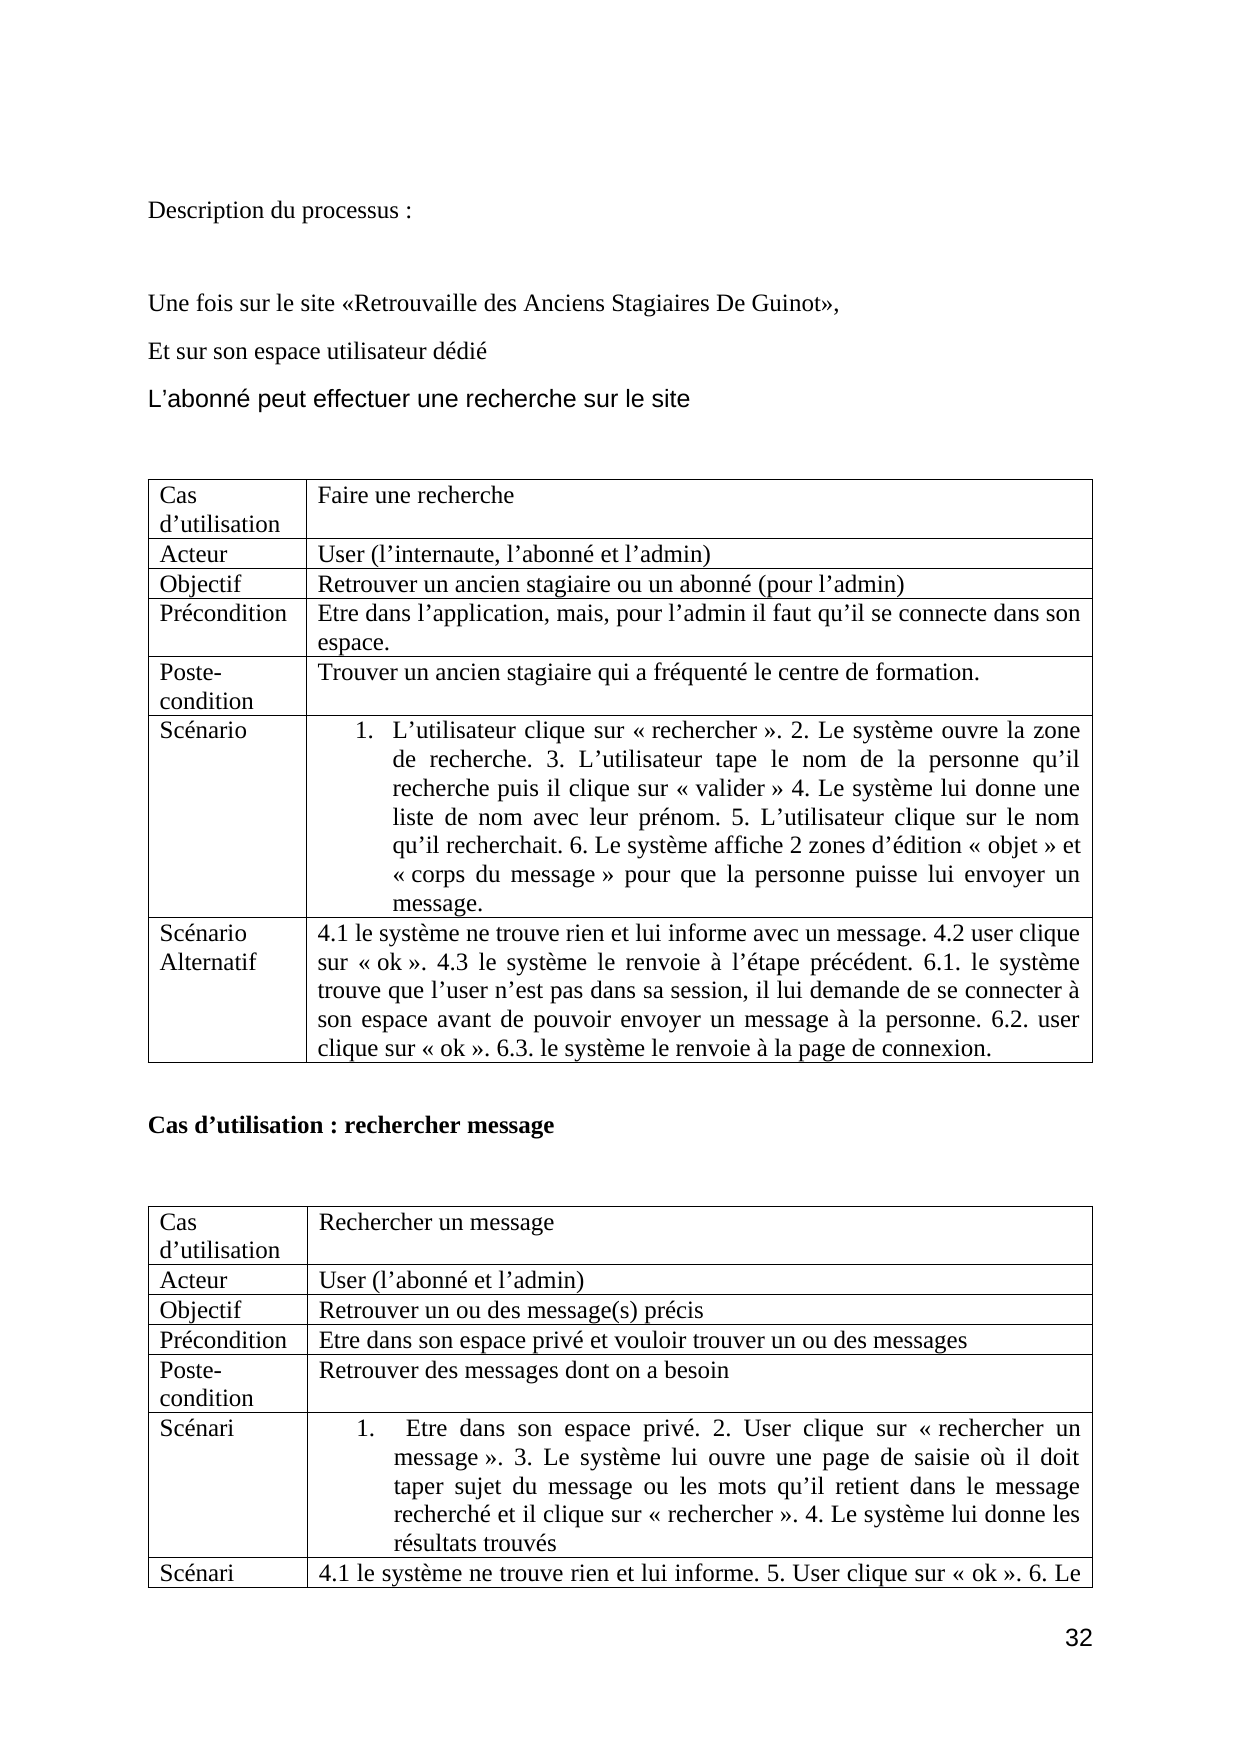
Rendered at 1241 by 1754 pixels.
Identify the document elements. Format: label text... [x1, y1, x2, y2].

table_cell Scénari alternatif [149, 1558, 307, 1587]
table_header Faire une recherche [307, 480, 1092, 538]
table_cell Scénari [149, 1413, 307, 1557]
table_cell Poste-condition [149, 657, 306, 714]
table_cell Précondition [149, 1325, 307, 1354]
table_cell Scénario [149, 716, 306, 917]
table_header Cas d’utilisation [149, 480, 306, 538]
text Et sur son espace utilisateur dédié [148, 336, 1093, 365]
table_cell Acteur [149, 539, 306, 568]
table_cell L’utilisateur clique sur « rechercher ». 2. Le système ouvre la zone de recherche. 3. L’utilisateur tape le nom de la personne qu’il recherche puis il clique sur « valider » 4. Le système lui donne une liste de nom avec leur prénom. 5. L’utilisateur clique sur le nom qu’il recherchait. 6. Le système affiche 2 zones d’édition « objet » et « corps du message » pour que la personne puisse lui envoyer un message. [307, 716, 1092, 917]
table_cell Scénario Alternatif [149, 918, 306, 1062]
table_cell Etre dans son espace privé. 2. User clique sur « rechercher un message ». 3. Le système lui ouvre une page de saisie où il doit taper sujet du message ou les mots qu’il retient dans le message recherché et il clique sur « rechercher ». 4. Le système lui donne les résultats trouvés [308, 1413, 1092, 1557]
table_cell 4.1 le système ne trouve rien et lui informe avec un message. 4.2 user clique sur « ok ». 4.3 le système le renvoie à l’étape précédent. 6.1. le système trouve que l’user n’est pas dans sa session, il lui demande de se connecter à son espace avant de pouvoir envoyer un message à la personne. 6.2. user clique sur « ok ». 6.3. le système le renvoie à la page de connexion. [307, 918, 1092, 1062]
table_cell Objectif [149, 569, 306, 597]
table_header Cas d’utilisation [149, 1207, 307, 1264]
table_header Rechercher un message [308, 1207, 1092, 1264]
table_cell Acteur [149, 1265, 307, 1294]
table_cell Retrouver un ancien stagiaire ou un abonné (pour l’admin) [307, 569, 1092, 597]
table_cell User (l’internaute, l’abonné et l’admin) [307, 539, 1092, 568]
text Une fois sur le site «Retrouvaille des Anciens Stagiaires De Guinot», [148, 288, 1093, 317]
text Cas d’utilisation : rechercher message [148, 1110, 1093, 1139]
table_cell Retrouver des messages dont on a besoin [308, 1355, 1092, 1412]
table_cell Etre dans l’application, mais, pour l’admin il faut qu’il se connecte dans son espace. [307, 599, 1092, 656]
table_cell Précondition [149, 599, 306, 656]
table_cell User (l’abonné et l’admin) [308, 1265, 1092, 1294]
table_cell Retrouver un ou des message(s) précis [308, 1295, 1092, 1324]
table_cell Objectif [149, 1295, 307, 1324]
table_cell Etre dans son espace privé et vouloir trouver un ou des messages [308, 1325, 1092, 1354]
text L’abonné peut effectuer une recherche sur le site [148, 384, 1093, 413]
table_cell Poste-condition [149, 1355, 307, 1412]
text Description du processus : [148, 195, 1093, 224]
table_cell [308, 1558, 1092, 1587]
table_cell Trouver un ancien stagiaire qui a fréquenté le centre de formation. [307, 657, 1092, 714]
